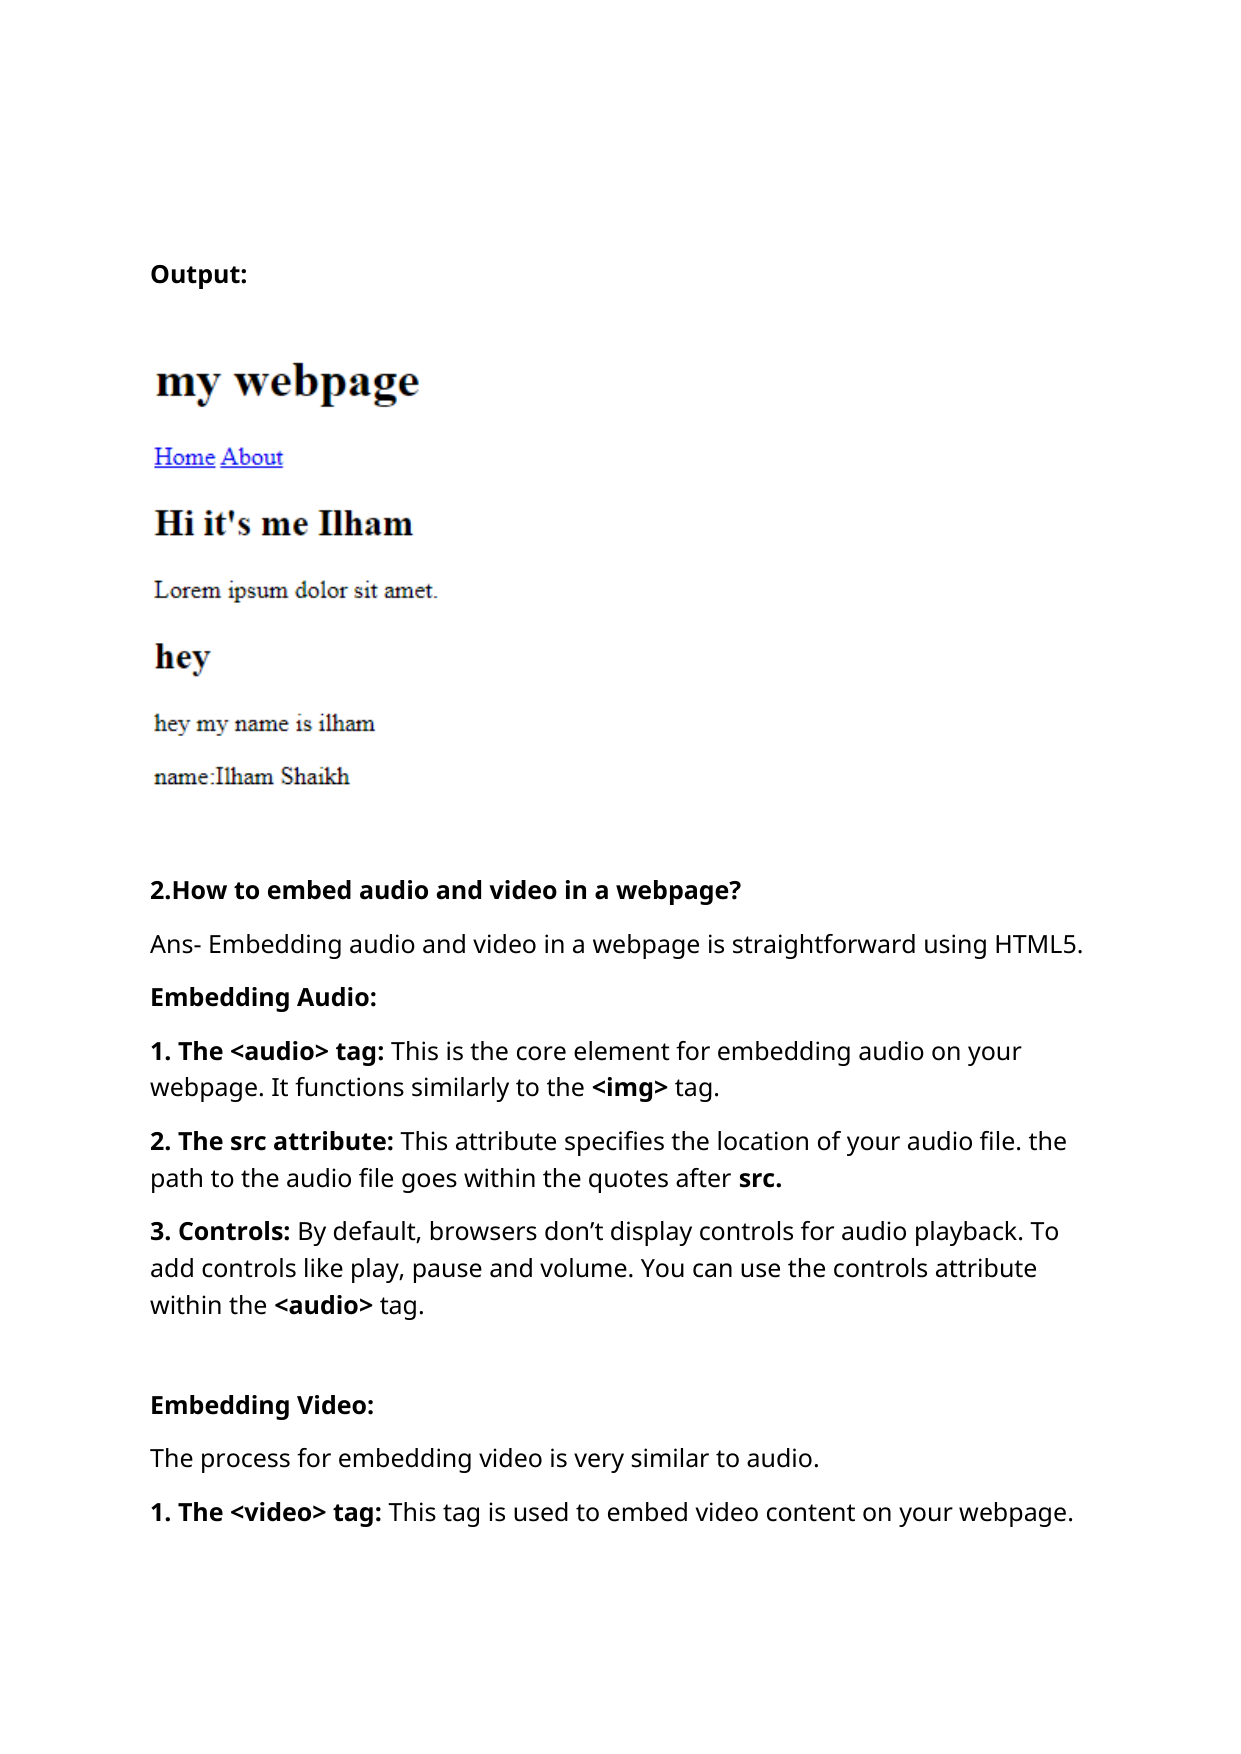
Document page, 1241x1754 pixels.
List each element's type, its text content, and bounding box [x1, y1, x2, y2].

text Embedding Audio: [150, 980, 1090, 1014]
text 1. The <audio> tag: This is the core element for embedding audio on your webpage. It functions similarly to the <img> tag. [150, 1033, 1090, 1104]
text 2.How to embed audio and video in a webpage? [150, 873, 1090, 907]
text 1. The <video> tag: This tag is used to embed video content on your webpage. [150, 1494, 1090, 1528]
text The process for embedding video is very similar to audio. [150, 1441, 1090, 1475]
text 2. The src attribute: This attribute specifies the location of your audio file. the path to the audio file goes within the quotes after src. [150, 1123, 1090, 1194]
text 3. Controls: By default, browsers don’t display controls for audio playback. To add controls like play, pause and volume. You can use the controls attribute within the <audio> tag. [150, 1214, 1090, 1321]
picture [150, 310, 1022, 855]
text Ans- Embedding audio and video in a webpage is straightforward using HTML5. [150, 926, 1090, 961]
text Output: [150, 257, 1090, 291]
text Embedding Video: [150, 1388, 1090, 1422]
